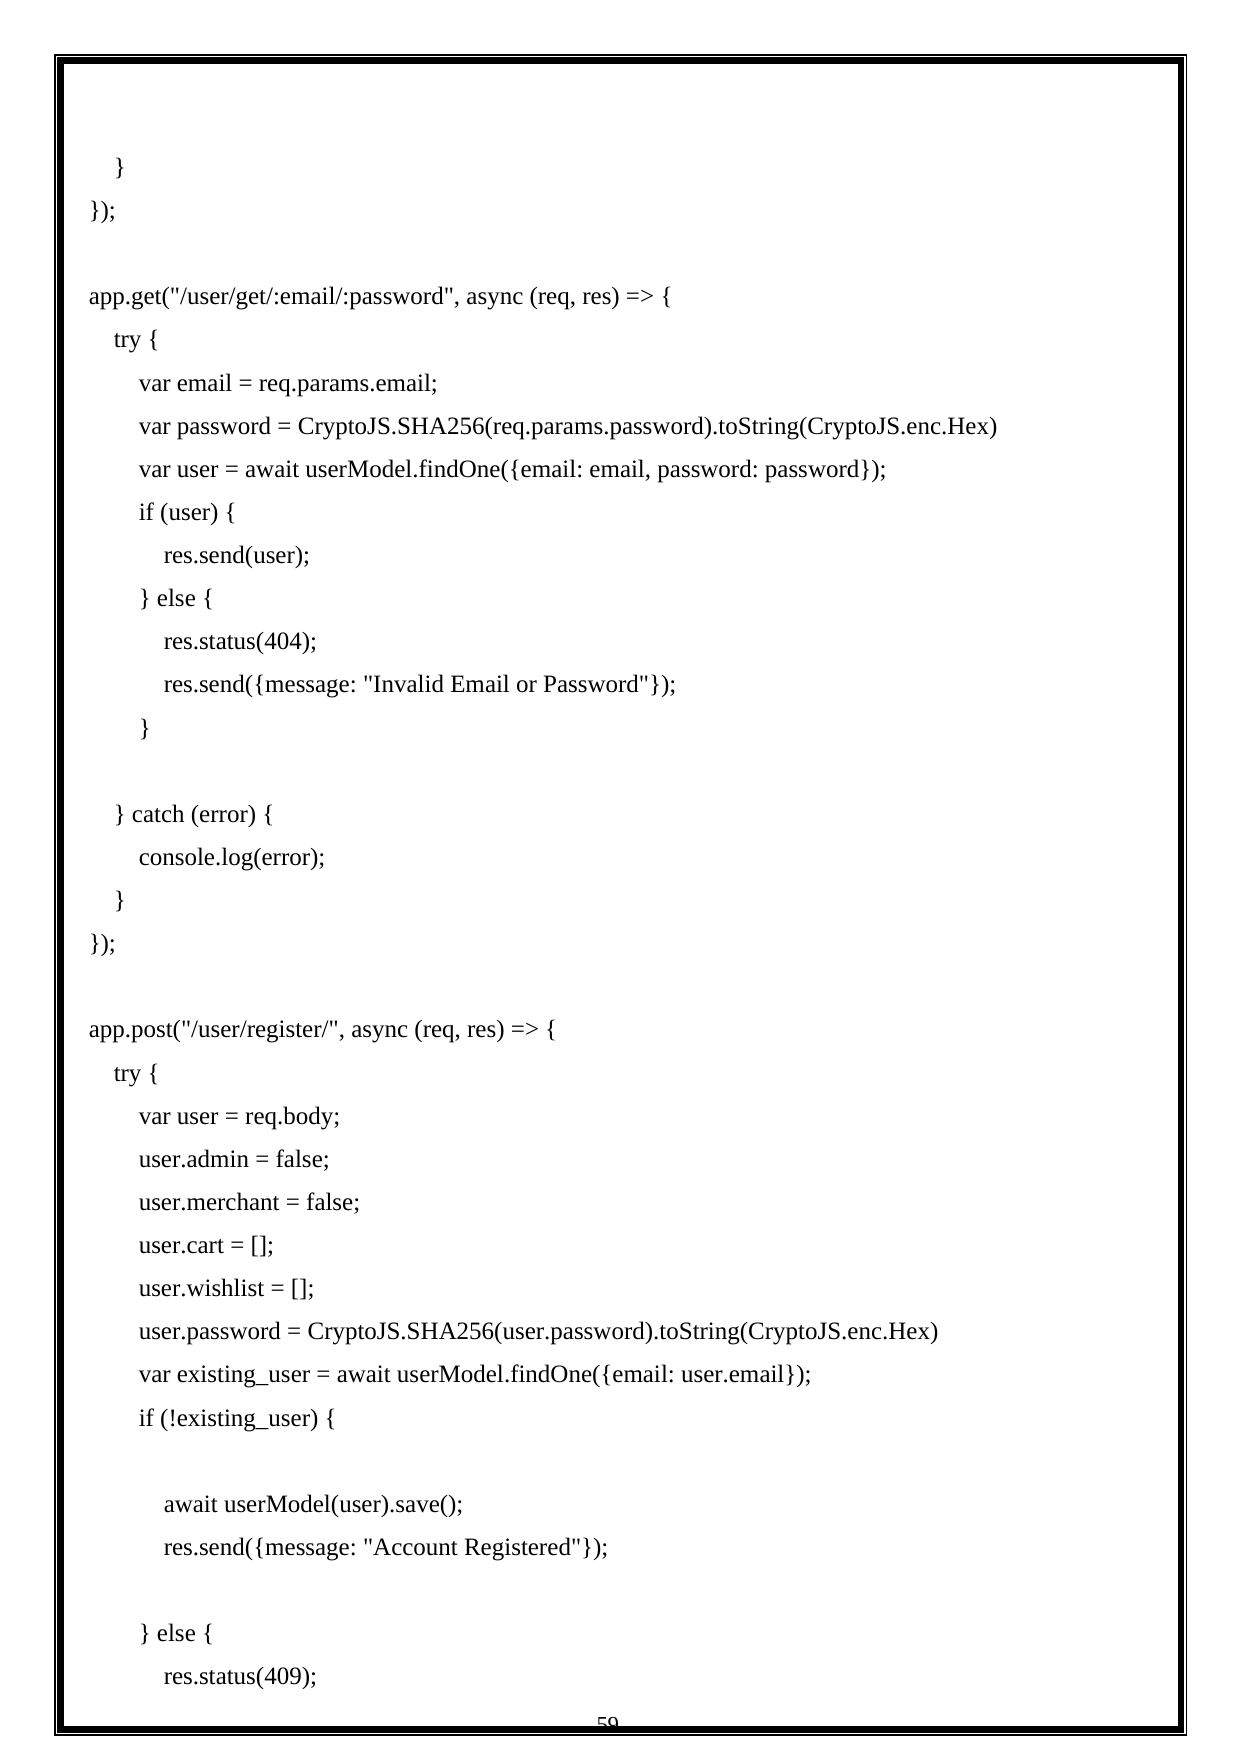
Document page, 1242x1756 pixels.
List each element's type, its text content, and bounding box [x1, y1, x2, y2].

text user.merchant = false; [88, 1187, 1138, 1216]
text user.wishlist = []; [88, 1273, 1138, 1302]
text } catch (error) { [88, 799, 1138, 828]
text var existing_user = await userModel.findOne({email: user.email}); [88, 1359, 1138, 1388]
text var user = req.body; [88, 1101, 1138, 1129]
text }); [88, 928, 1138, 957]
text } [88, 713, 1138, 741]
text app.get("/user/get/:email/:password", async (req, res) => { [88, 281, 1138, 310]
text if (!existing_user) { [88, 1403, 1138, 1431]
text try { [88, 1058, 1138, 1086]
text var password = CryptoJS.SHA256(req.params.password).toString(CryptoJS.enc.Hex) [88, 411, 1138, 439]
text console.log(error); [88, 842, 1138, 871]
text var user = await userModel.findOne({email: email, password: password}); [88, 454, 1138, 483]
text res.send({message: "Invalid Email or Password"}); [88, 669, 1138, 698]
text try { [88, 324, 1138, 353]
text } else { [88, 583, 1138, 612]
text user.password = CryptoJS.SHA256(user.password).toString(CryptoJS.enc.Hex) [88, 1316, 1138, 1345]
text var email = req.params.email; [88, 368, 1138, 396]
text await userModel(user).save(); [88, 1489, 1138, 1518]
text } else { [88, 1618, 1138, 1647]
text res.status(404); [88, 626, 1138, 655]
text res.send(user); [88, 540, 1138, 569]
text } [88, 885, 1138, 914]
text app.post("/user/register/", async (req, res) => { [88, 1014, 1138, 1043]
text user.cart = []; [88, 1230, 1138, 1259]
text }); [88, 195, 1138, 224]
text user.admin = false; [88, 1144, 1138, 1173]
text res.status(409); [88, 1661, 1138, 1690]
text res.send({message: "Account Registered"}); [88, 1532, 1138, 1561]
text } [88, 152, 1138, 181]
text if (user) { [88, 497, 1138, 526]
